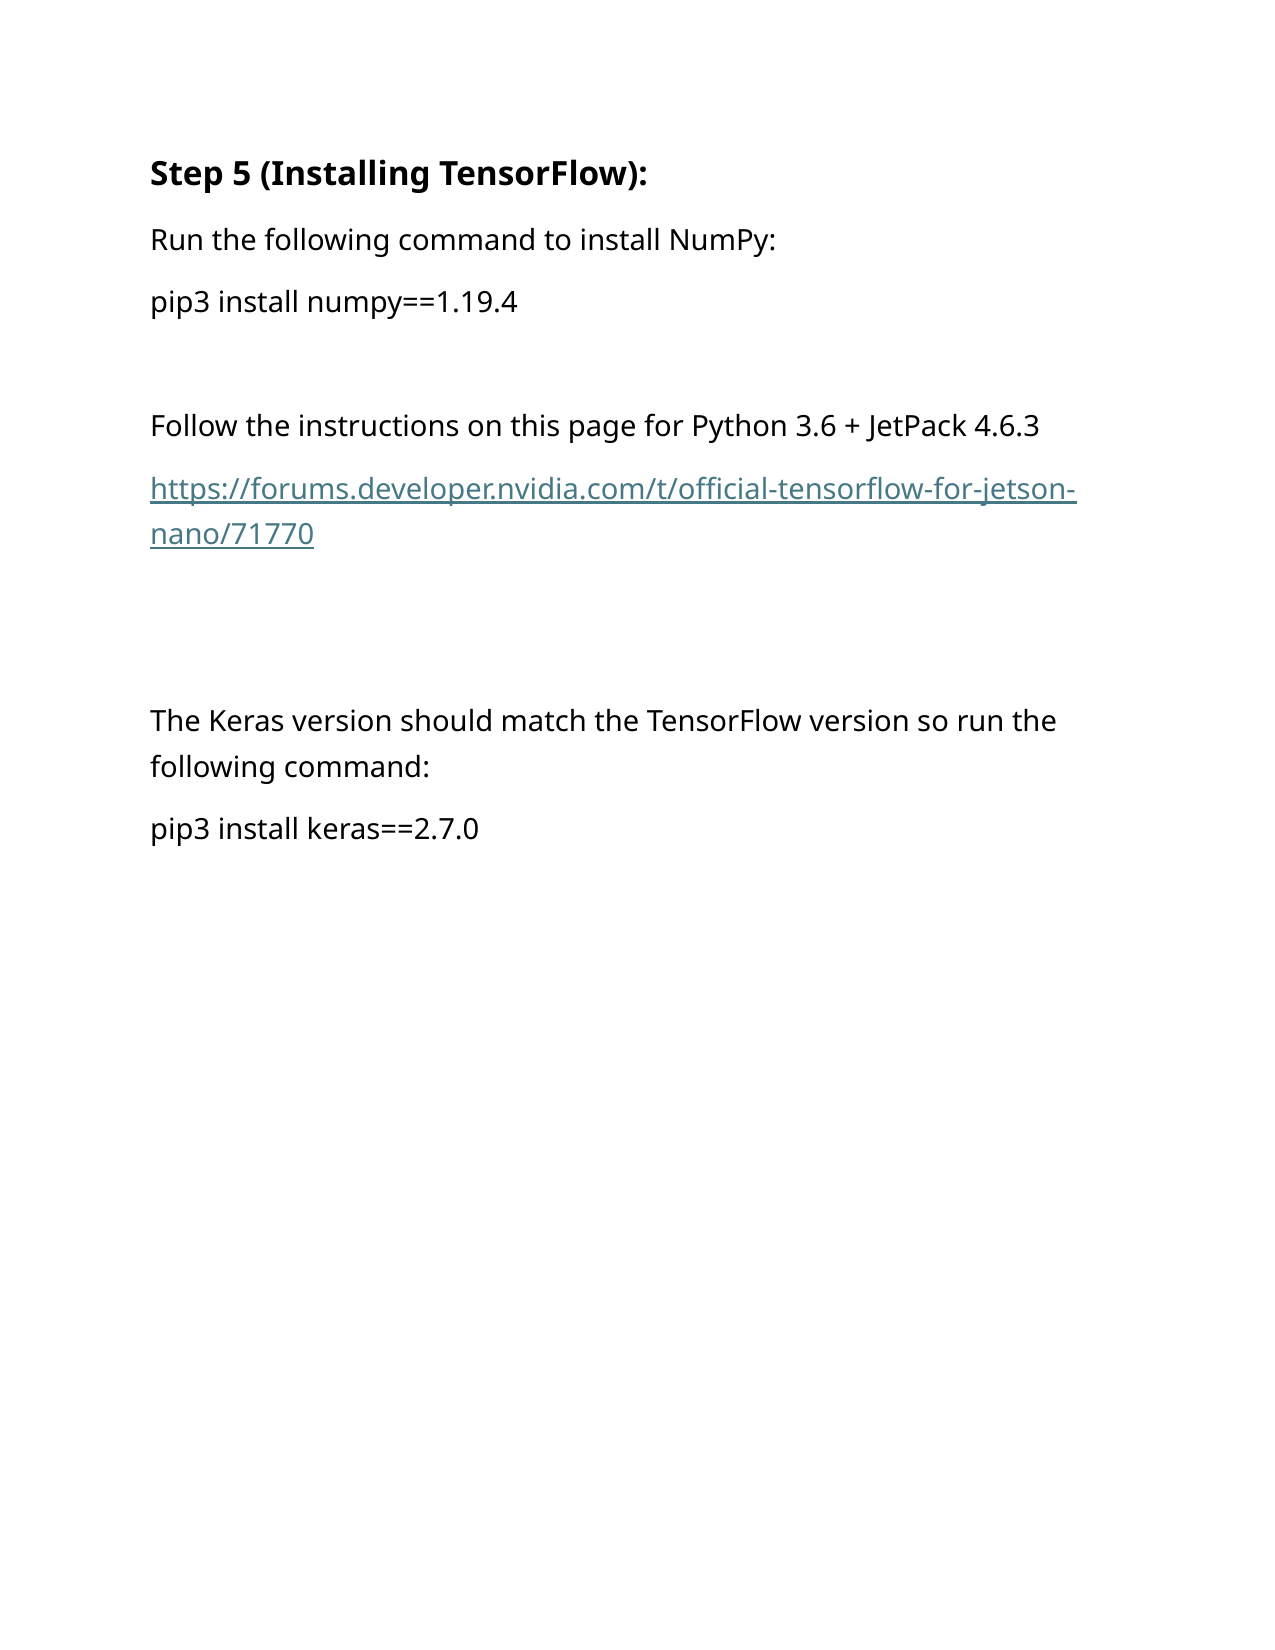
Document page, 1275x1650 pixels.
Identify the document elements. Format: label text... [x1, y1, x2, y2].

text Run the following command to install NumPy: [150, 219, 1125, 258]
text https://forums.developer.nvidia.com/t/official-tensorflow-for-jetson-nano/71770 [150, 468, 1125, 553]
text Follow the instructions on this page for Python 3.6 + JetPack 4.6.3 [150, 406, 1125, 445]
text pip3 install keras==2.7.0 [150, 808, 1125, 848]
text pip3 install numpy==1.19.4 [150, 281, 1125, 321]
text Step 5 (Installing TensorFlow): [150, 150, 1125, 195]
text The Keras version should match the TensorFlow version so run the following command: [150, 701, 1125, 786]
